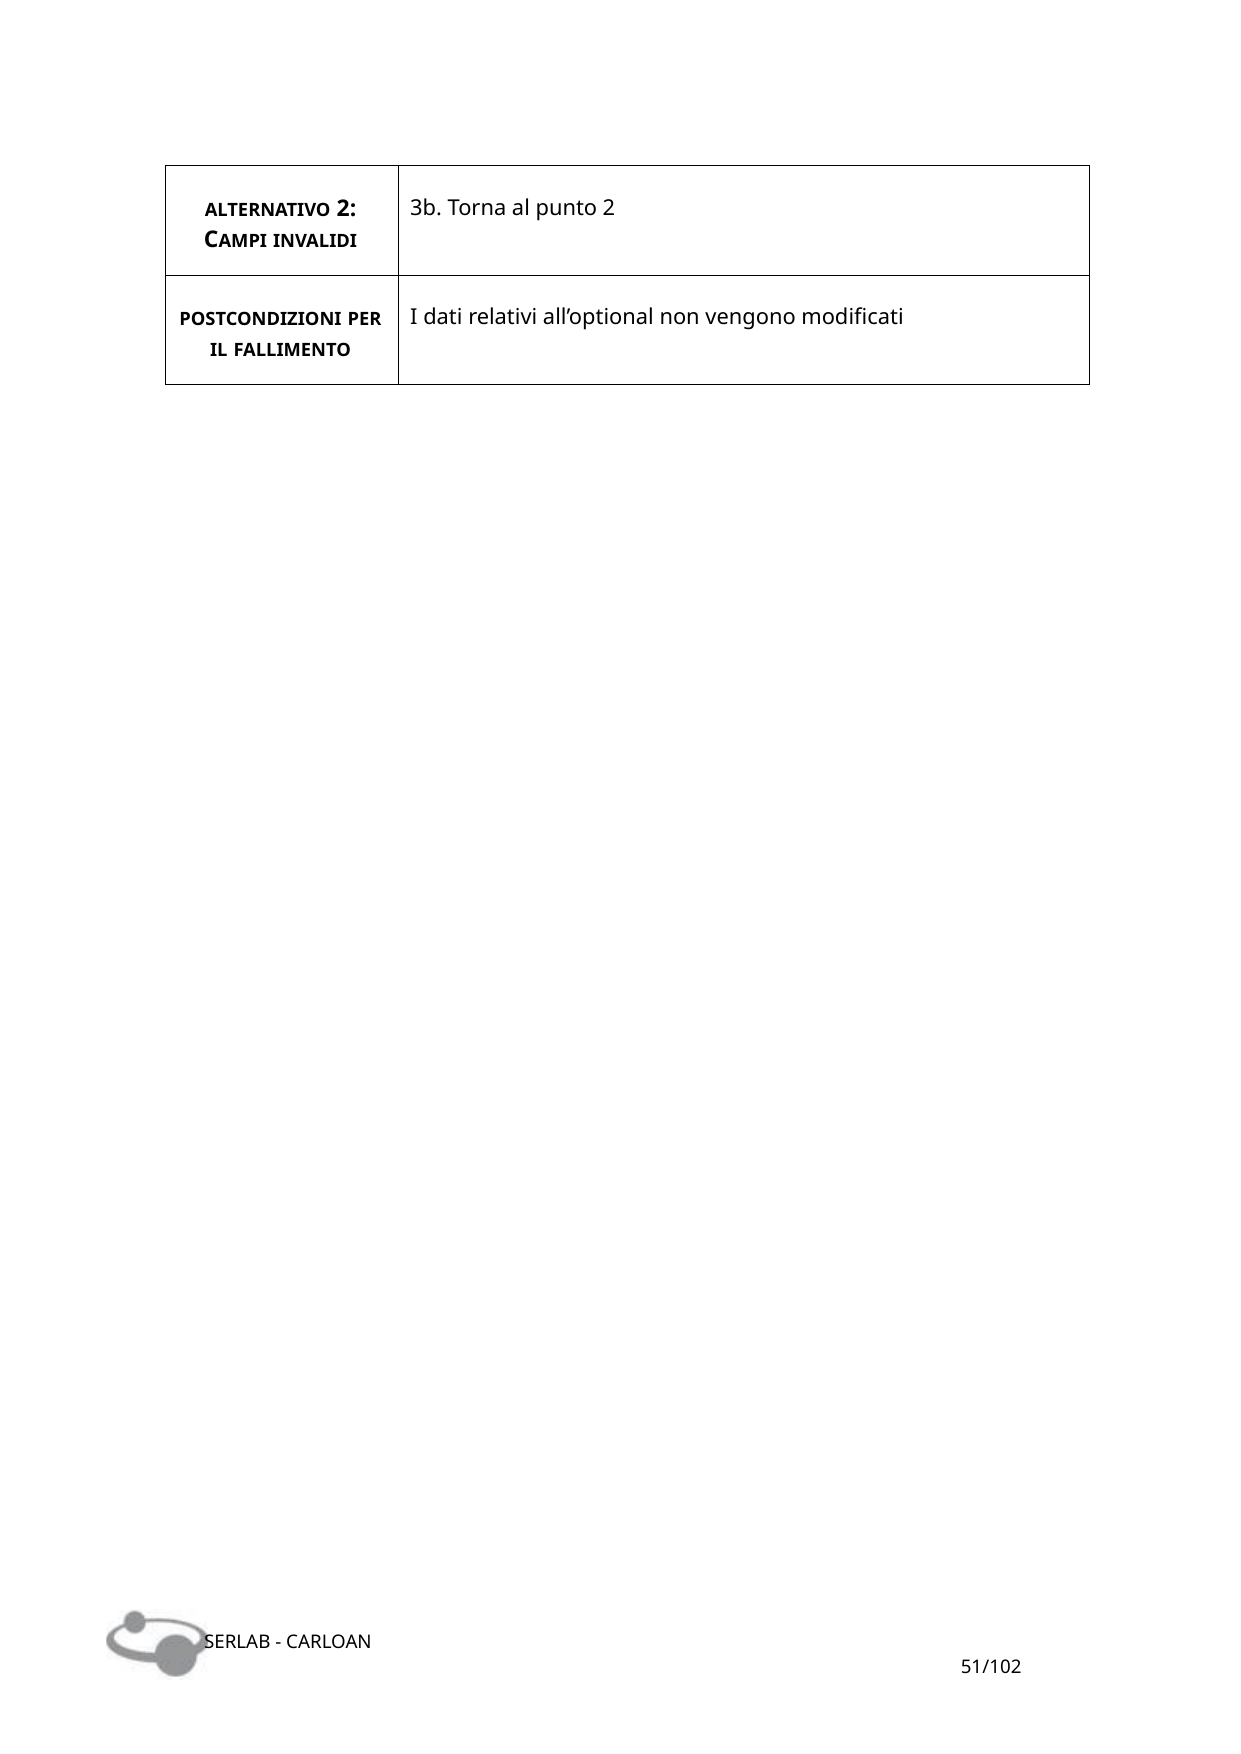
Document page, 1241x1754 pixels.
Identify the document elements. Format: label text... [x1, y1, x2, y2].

table_cell I dati relativi all’optional non vengono modificati [399, 276, 1089, 384]
table_cell Scenario alternativo 2: Campi invalidi [166, 166, 398, 275]
table_cell 3a. Il sistema notifica i campi non validi 3b. Torna al punto 2 [399, 166, 1089, 275]
table_cell postcondizioni per il fallimento [166, 276, 398, 384]
picture [94, 1609, 209, 1680]
